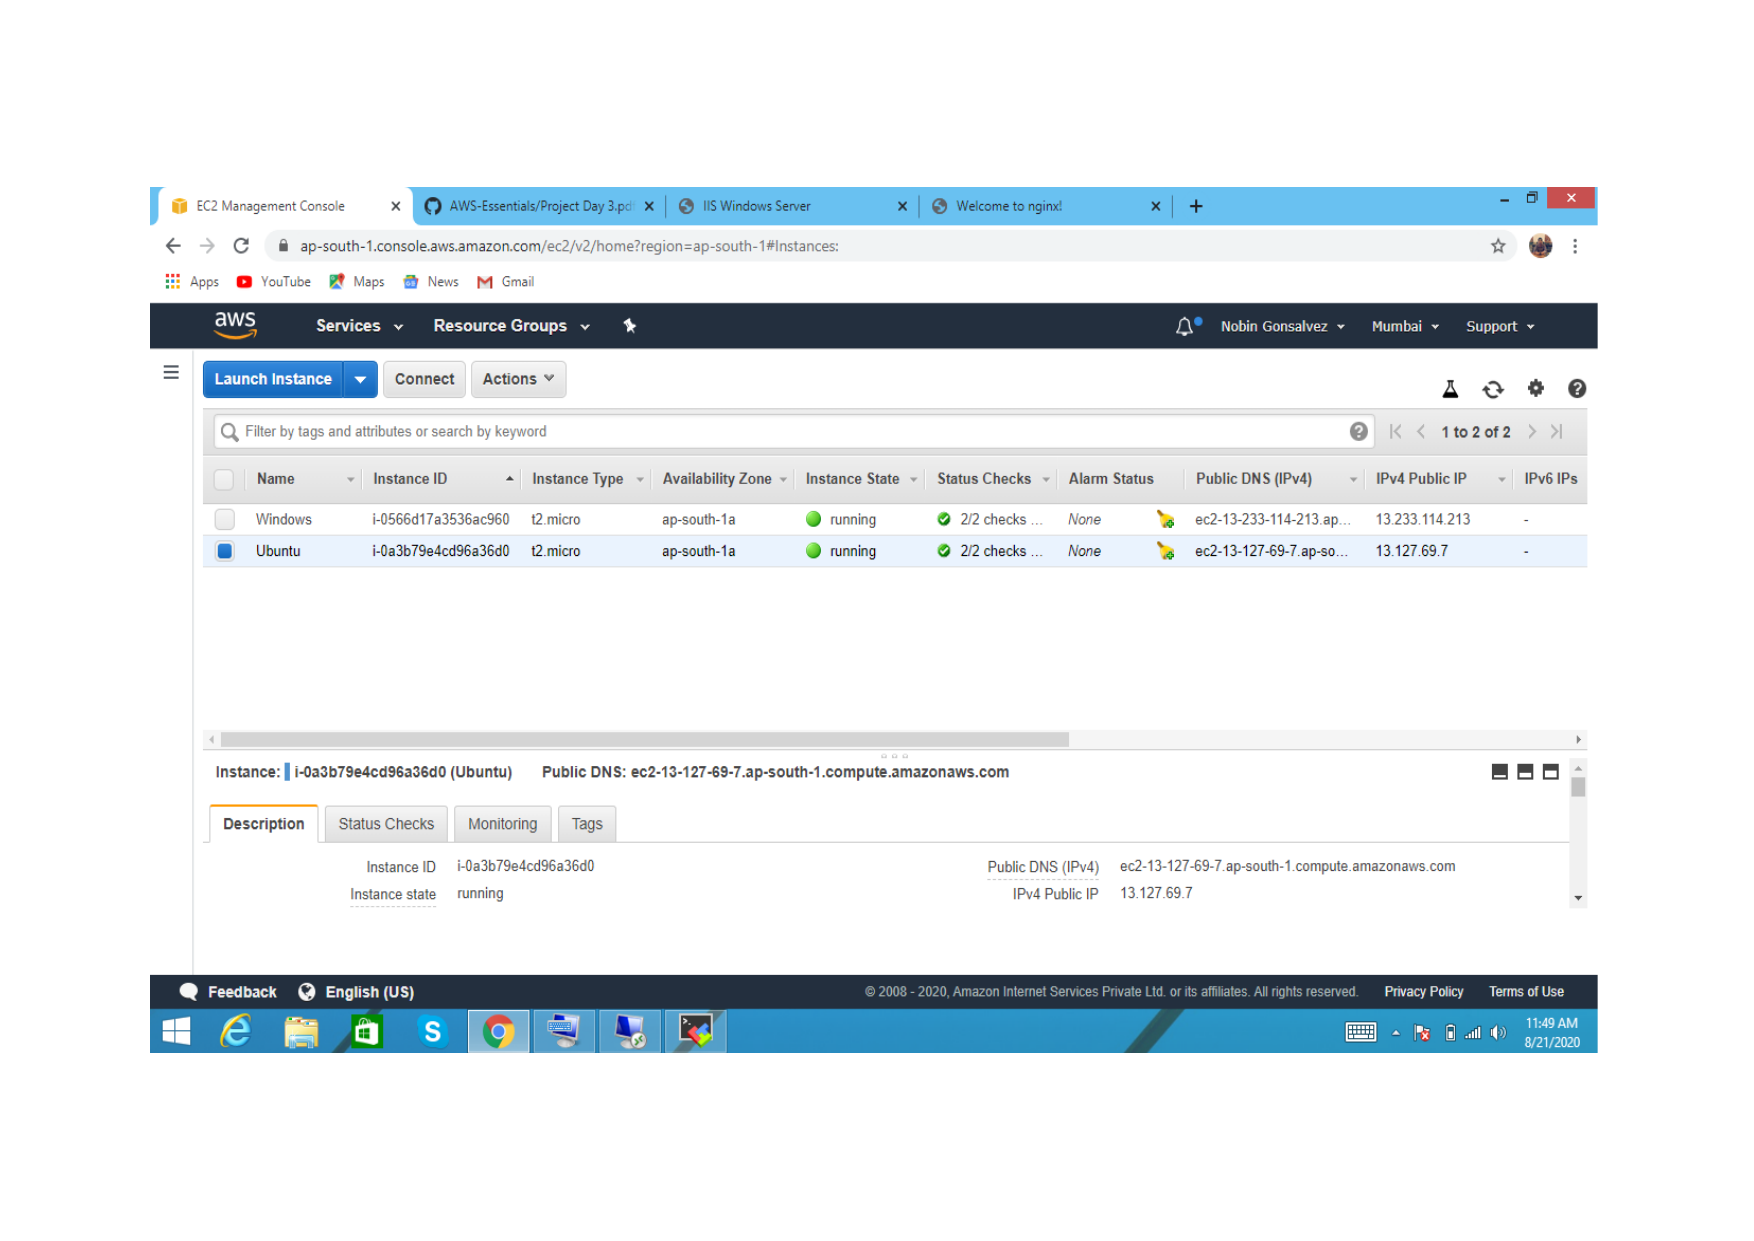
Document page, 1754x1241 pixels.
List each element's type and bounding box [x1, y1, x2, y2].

picture [150, 187, 1598, 1053]
